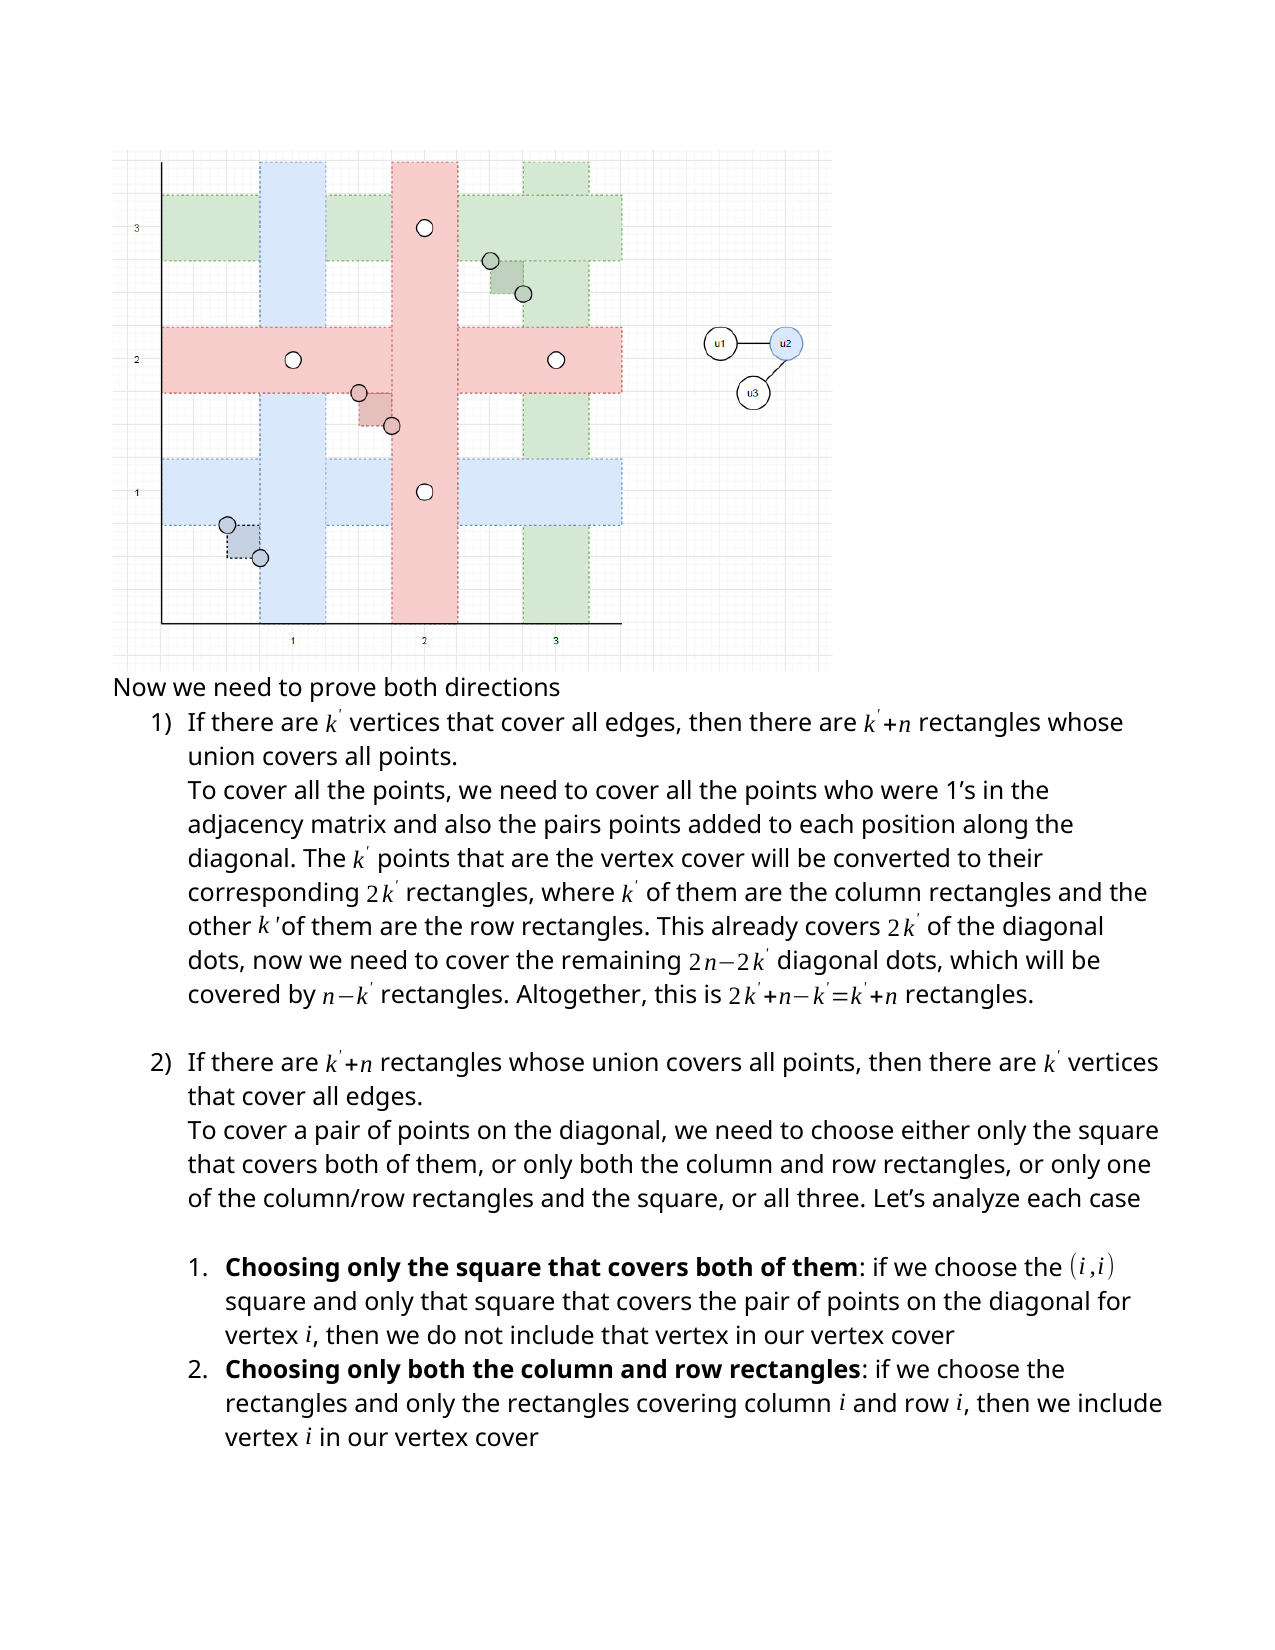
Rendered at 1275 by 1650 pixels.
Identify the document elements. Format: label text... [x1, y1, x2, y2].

list To cover a pair of points on the diagonal, we need to choose either only the square that covers both of them, or only both the column and row rectangles, or only one of the column/row rectangles and the square, or all three. Let’s analyze each case [187, 1113, 1162, 1215]
text Now we need to prove both directions [112, 670, 1162, 704]
list Choosing only the square that covers both of them: if we choose the square and only that square that covers the pair of points on the diagonal for vertex , then we do not include that vertex in our vertex cover [187, 1249, 1162, 1351]
picture [112, 150, 833, 671]
list If there are rectangles whose union covers all points, then there are vertices that cover all edges. [150, 1045, 1162, 1113]
list Choosing only both the column and row rectangles: if we choose the rectangles and only the rectangles covering column and row , then we include vertex in our vertex cover [187, 1351, 1162, 1453]
list If there are vertices that cover all edges, then there are rectangles whose union covers all points. [150, 704, 1162, 772]
list To cover all the points, we need to cover all the points who were 1’s in the adjacency matrix and also the pairs points added to each position along the diagonal. The points that are the vertex cover will be converted to their corresponding rectangles, where of them are the column rectangles and the other of them are the row rectangles. This already covers of the diagonal dots, now we need to cover the remaining diagonal dots, which will be covered by rectangles. Altogether, this is rectangles. [187, 772, 1162, 1011]
